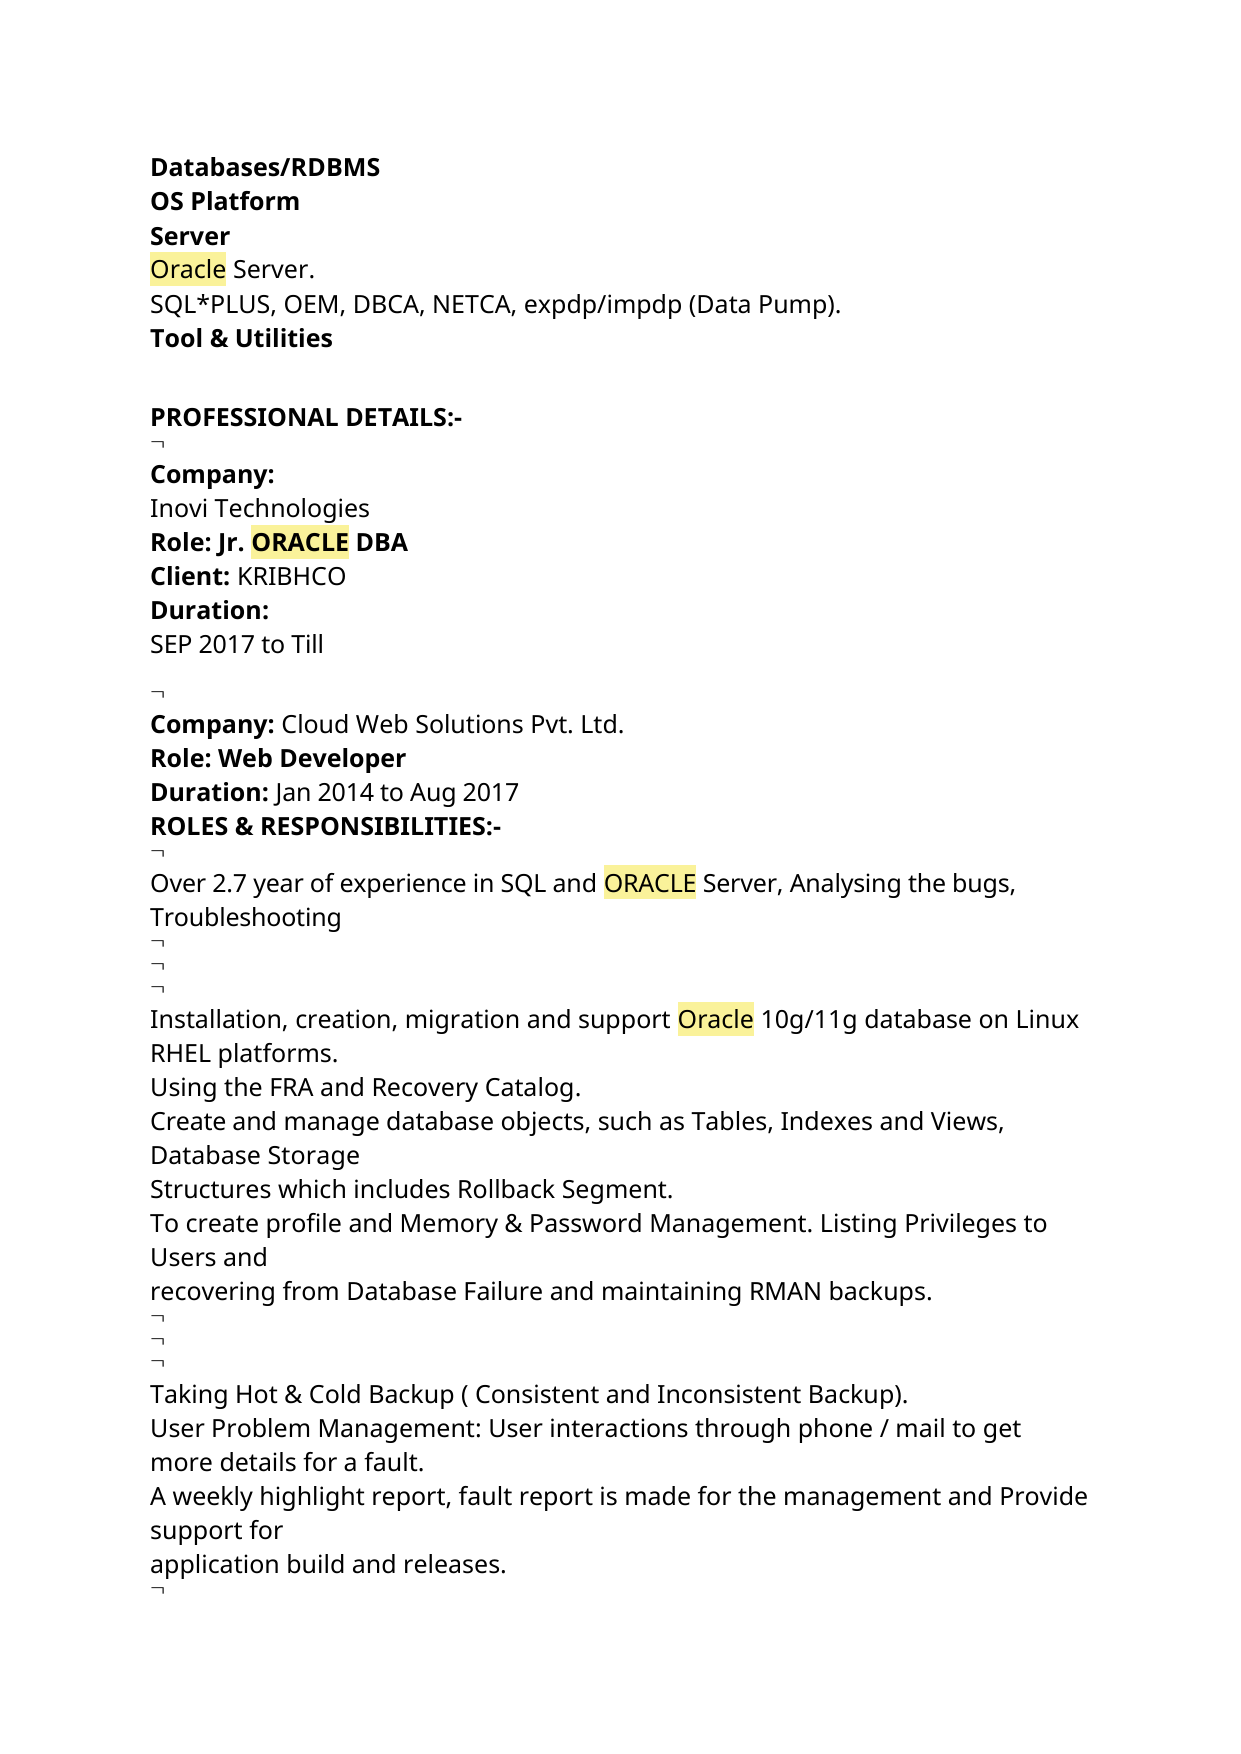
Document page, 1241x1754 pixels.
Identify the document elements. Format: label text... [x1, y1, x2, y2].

text Databases/RDBMS [150, 150, 1090, 184]
text PROFESSIONAL DETAILS:- [150, 400, 1090, 434]
text User Problem Management: User interactions through phone / mail to get more details for a fault. [150, 1410, 1090, 1478]
text Tool & Utilities [150, 320, 1090, 354]
text Role: Jr. ORACLE DBA [349, 525, 1090, 559]
text Oracle Server. [226, 252, 1090, 286]
text Inovi Technologies [150, 491, 1090, 525]
text A weekly highlight report, fault report is made for the management and Provide support for [150, 1478, 1090, 1547]
text Server [150, 218, 1090, 252]
text SEP 2017 to Till [150, 627, 1090, 661]
text Role: Jr. ORACLE DBA [150, 525, 251, 559]
text application build and releases. [150, 1547, 1090, 1581]
text Role: Web Developer [150, 740, 1090, 774]
text Duration: [150, 593, 1090, 627]
text Taking Hot & Cold Backup ( Consistent and Inconsistent Backup). [150, 1376, 1090, 1410]
text OS Platform [150, 184, 1090, 218]
text Company: [150, 457, 1090, 491]
text Create and manage database objects, such as Tables, Indexes and Views, Database Storage [150, 1104, 1090, 1172]
text Client: KRIBHCO [150, 559, 1090, 593]
text recovering from Database Failure and maintaining RMAN backups. [150, 1274, 1090, 1308]
text Structures which includes Rollback Segment. [150, 1172, 1090, 1206]
text Duration: Jan 2014 to Aug 2017 [150, 774, 1090, 808]
text Company: Cloud Web Solutions Pvt. Ltd. [150, 706, 1090, 740]
text Over 2.7 year of experience in SQL and ORACLE Server, Analysing the bugs, Troubleshooting [150, 865, 1090, 933]
text Installation, creation, migration and support Oracle 10g/11g database on Linux RHEL platforms. [150, 1002, 1090, 1070]
text To create profile and Memory & Password Management. Listing Privileges to Users and [150, 1206, 1090, 1274]
text ROLES & RESPONSIBILITIES:- [150, 808, 1090, 843]
text Using the FRA and Recovery Catalog. [150, 1070, 1090, 1104]
text SQL*PLUS, OEM, DBCA, NETCA, expdp/impdp (Data Pump). [150, 286, 1090, 320]
